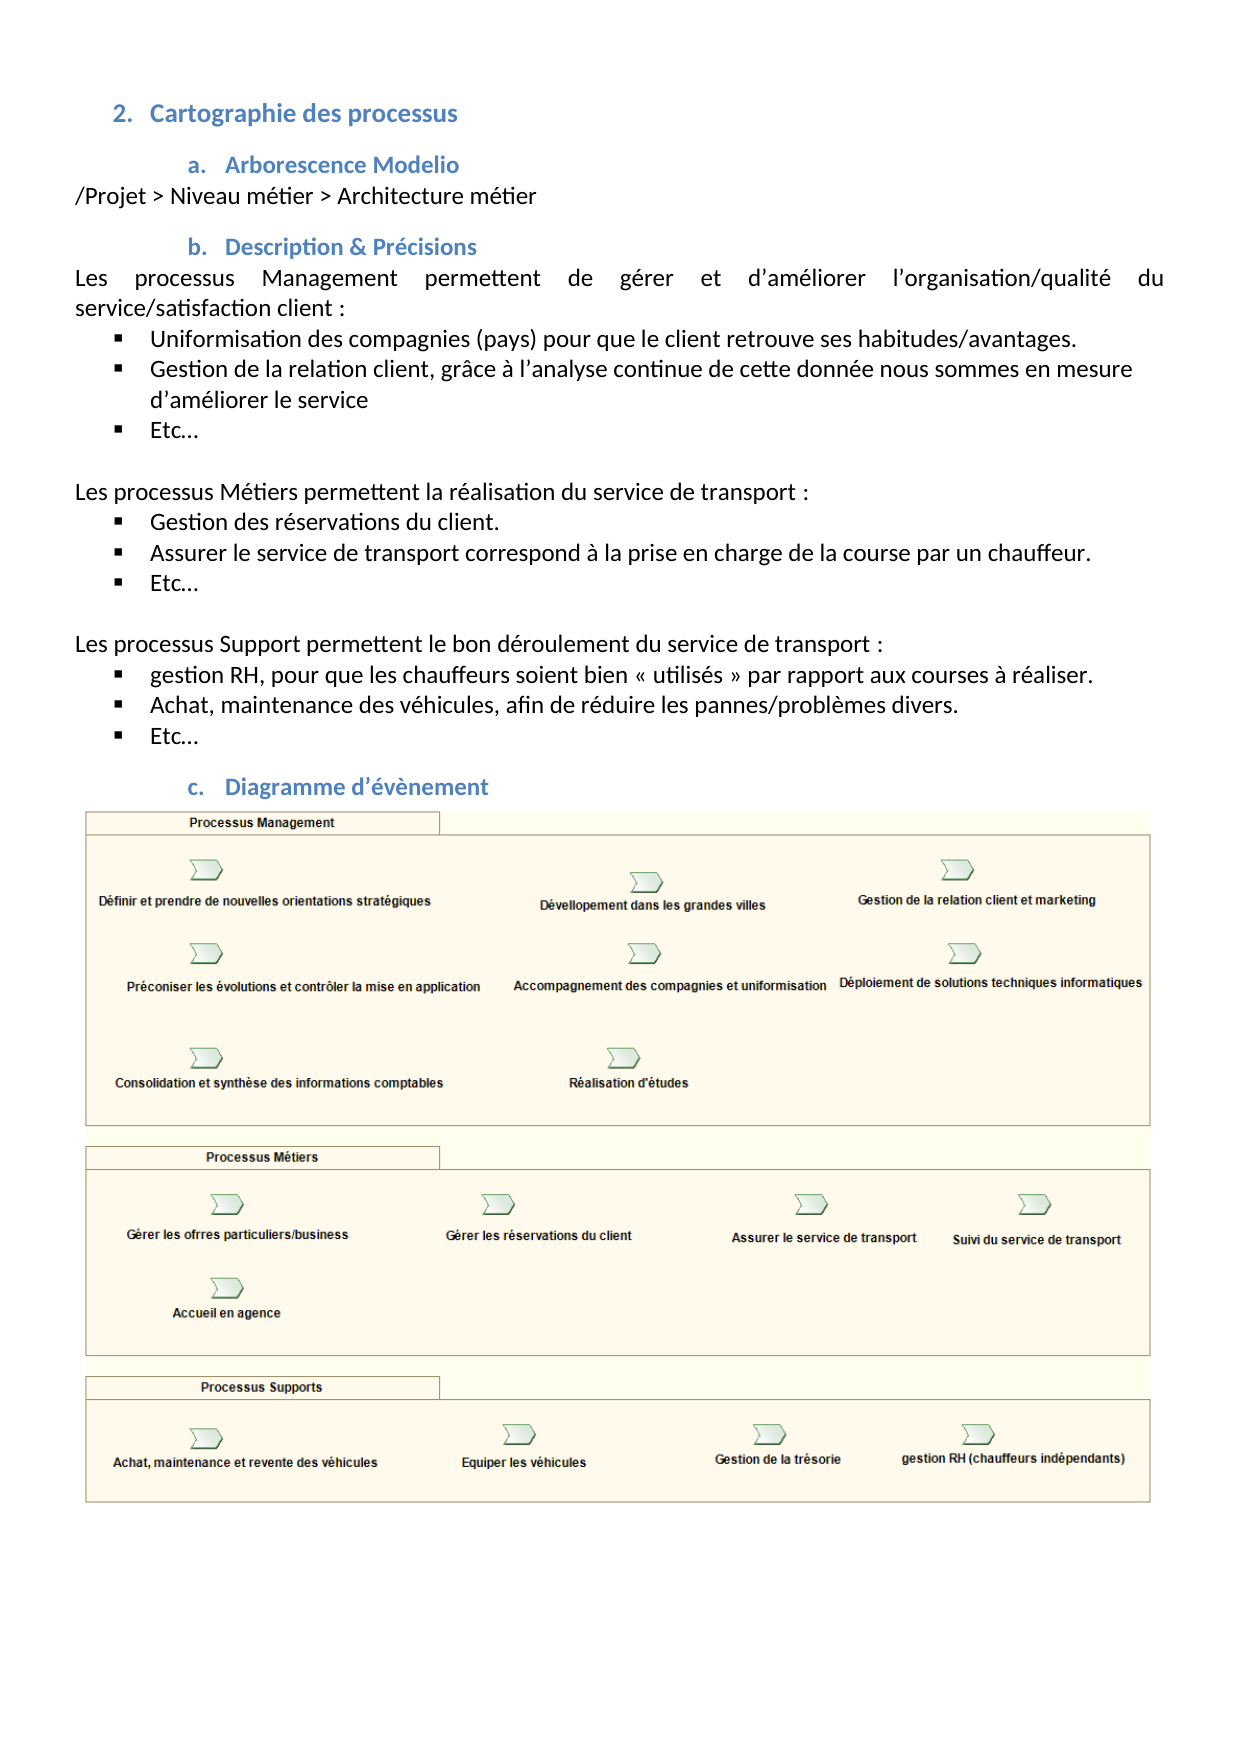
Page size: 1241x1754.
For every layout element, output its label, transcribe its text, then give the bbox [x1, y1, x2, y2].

list Achat, maintenance des véhicules, afin de réduire les pannes/problèmes divers. [112, 689, 1165, 720]
list Etc… [112, 415, 1165, 445]
picture [75, 801, 1161, 1513]
subtitle Cartographie des processus [112, 96, 1165, 129]
subtitle Description & Précisions [187, 232, 1165, 262]
list Gestion des réservations du client. [112, 506, 1165, 537]
subtitle Arborescence Modelio [187, 150, 1165, 180]
list Gestion de la relation client, grâce à l’analyse continue de cette donnée nous sommes en mesure d’améliorer le service [112, 354, 1165, 415]
text Les processus Management permettent de gérer et d’améliorer l’organisation/qualité du service/satisfaction client : [75, 262, 1165, 323]
text /Projet > Niveau métier > Architecture métier [75, 180, 1165, 211]
list Etc… [112, 567, 1165, 598]
list Etc… [112, 720, 1165, 750]
list gestion RH, pour que les chauffeurs soient bien « utilisés » par rapport aux courses à réaliser. [112, 659, 1165, 689]
list Uniformisation des compagnies (pays) pour que le client retrouve ses habitudes/avantages. [112, 323, 1165, 354]
text Les processus Support permettent le bon déroulement du service de transport : [75, 628, 1165, 659]
text Les processus Métiers permettent la réalisation du service de transport : [75, 476, 1165, 506]
subtitle Diagramme d’évènement [187, 771, 1165, 802]
list Assurer le service de transport correspond à la prise en charge de la course par un chauffeur. [112, 537, 1165, 567]
